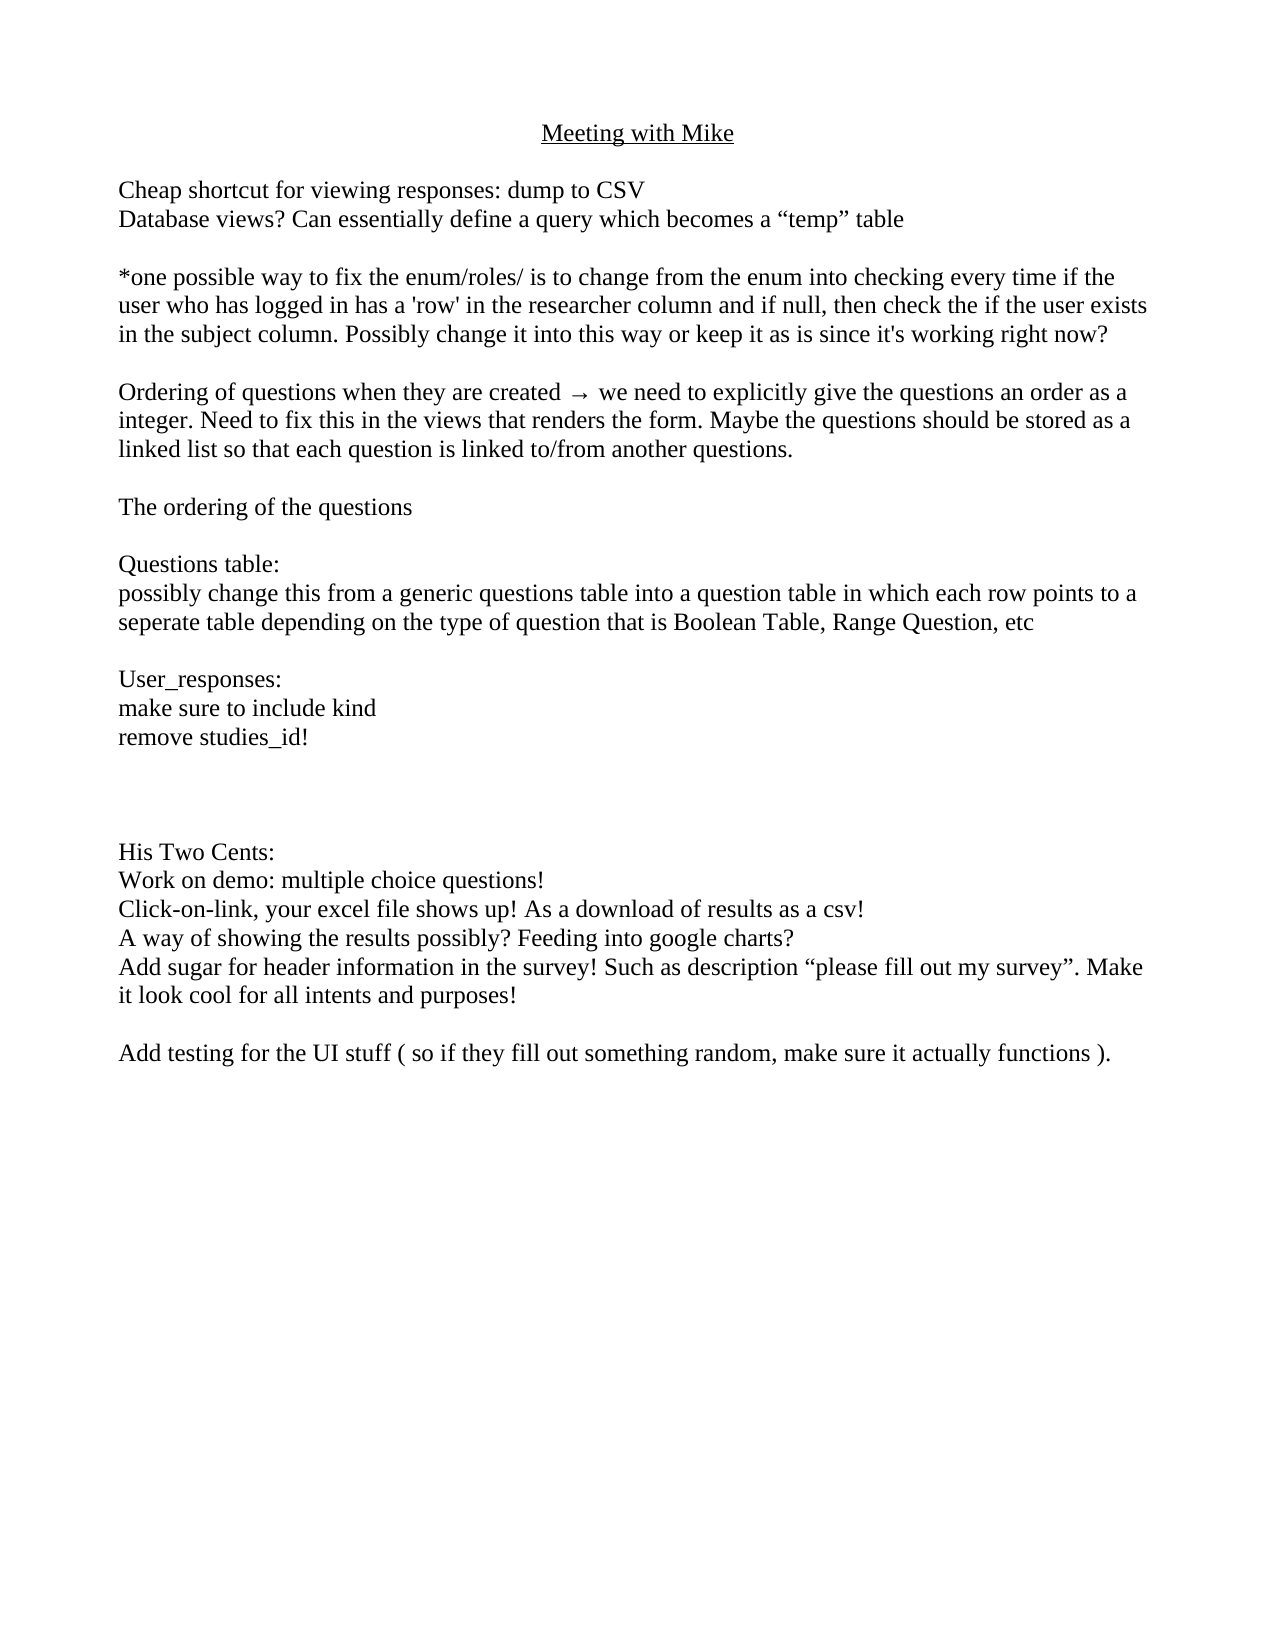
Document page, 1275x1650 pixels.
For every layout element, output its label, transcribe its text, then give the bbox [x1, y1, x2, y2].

text Click-on-link, your excel file shows up! As a download of results as a csv! [118, 894, 1157, 923]
text remove studies_id! [118, 722, 1157, 751]
text Ordering of questions when they are created → we need to explicitly give the questions an order as a integer. Need to fix this in the views that renders the form. Maybe the questions should be stored as a linked list so that each question is linked to/from another questions. [118, 377, 1157, 463]
text User_responses: [118, 664, 1157, 693]
text Work on demo: multiple choice questions! [118, 866, 1157, 894]
text Meeting with Mike [118, 118, 1157, 147]
text His Two Cents: [118, 837, 1157, 866]
text Add testing for the UI stuff ( so if they fill out something random, make sure it actually functions ). [118, 1038, 1157, 1067]
text Cheap shortcut for viewing responses: dump to CSV [118, 176, 1157, 204]
text Add sugar for header information in the survey! Such as description “please fill out my survey”. Make it look cool for all intents and purposes! [118, 952, 1157, 1009]
text A way of showing the results possibly? Feeding into google charts? [118, 923, 1157, 952]
text Database views? Can essentially define a query which becomes a “temp” table [118, 204, 1157, 233]
text possibly change this from a generic questions table into a question table in which each row points to a seperate table depending on the type of question that is Boolean Table, Range Question, etc [118, 578, 1157, 636]
text Questions table: [118, 549, 1157, 578]
text *one possible way to fix the enum/roles/ is to change from the enum into checking every time if the user who has logged in has a 'row' in the researcher column and if null, then check the if the user exists in the subject column. Possibly change it into this way or keep it as is since it's working right now? [118, 262, 1157, 348]
text The ordering of the questions [118, 492, 1157, 521]
text make sure to include kind [118, 693, 1157, 722]
